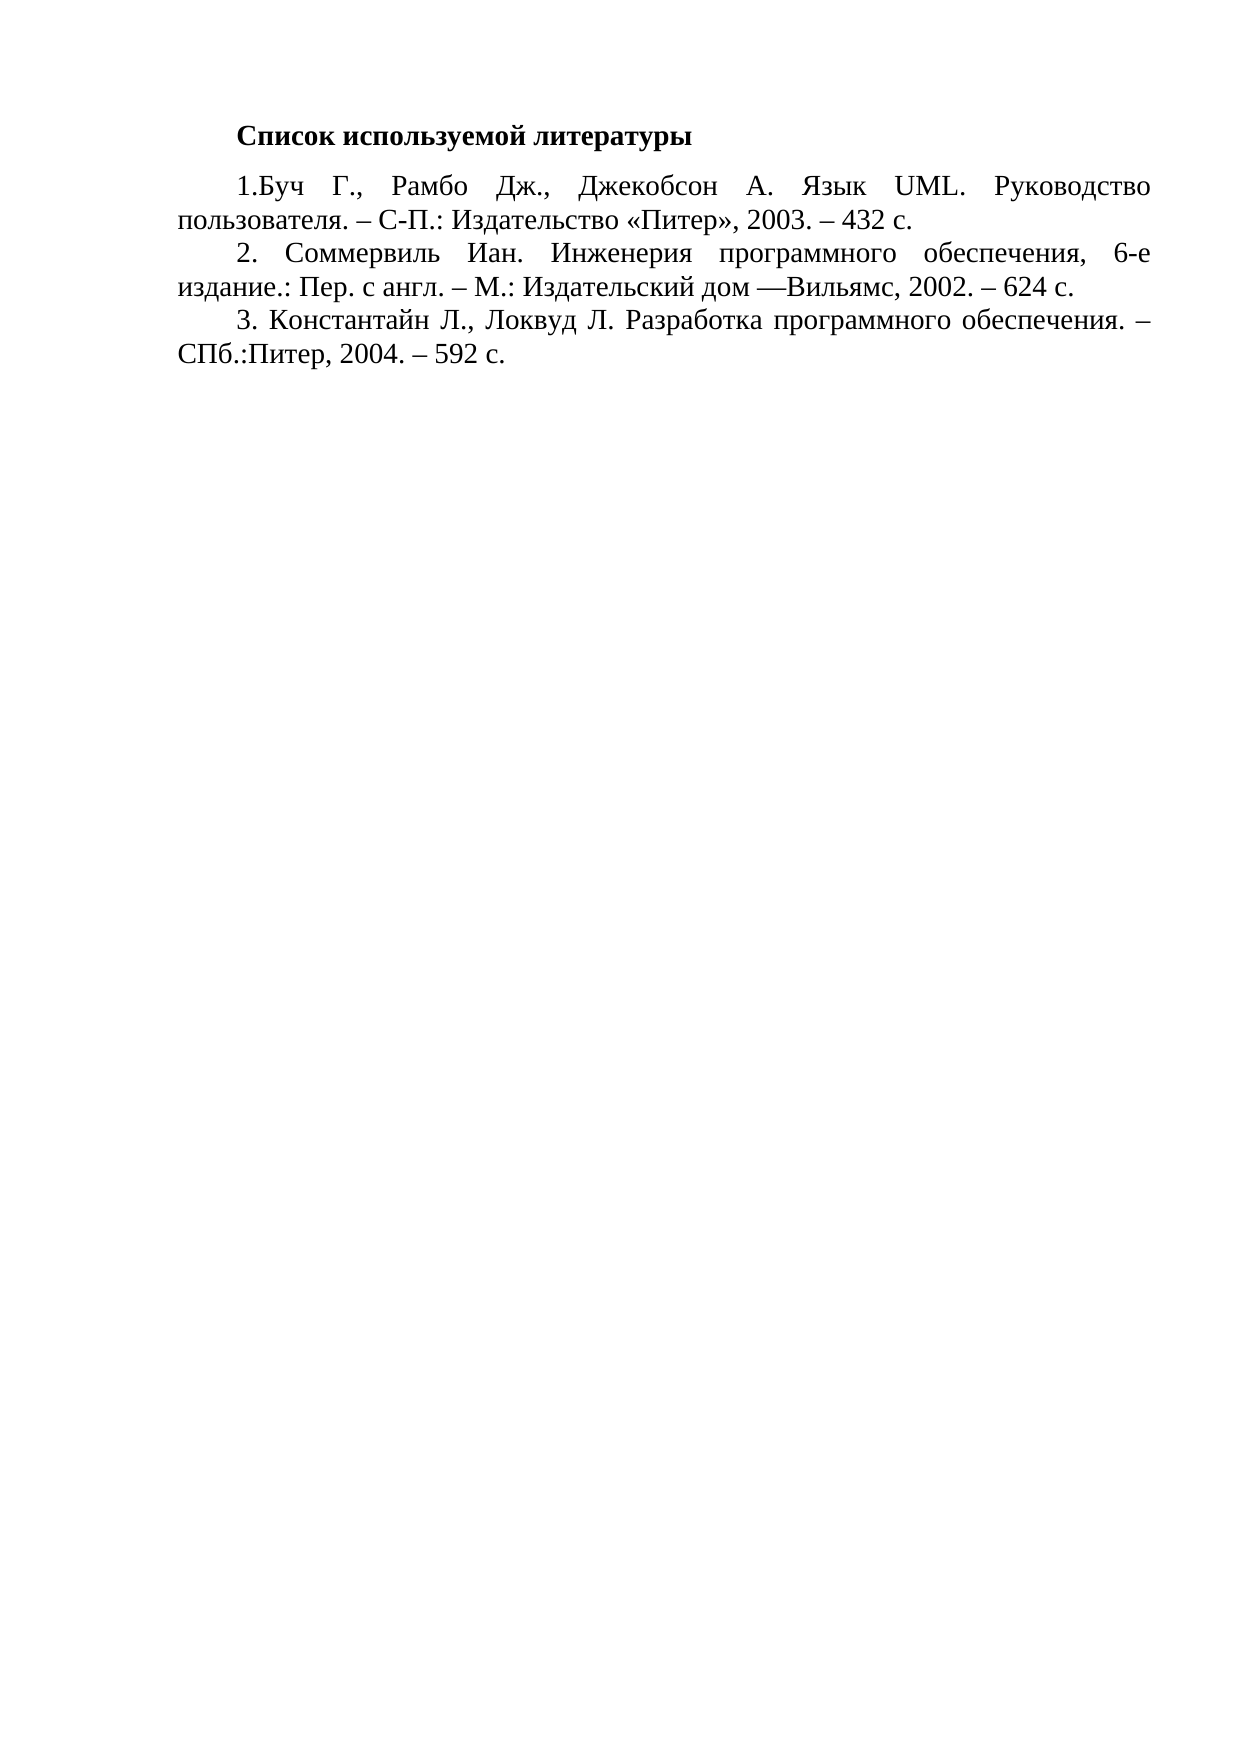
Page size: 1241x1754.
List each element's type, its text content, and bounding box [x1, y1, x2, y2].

text 1.Буч Г., Рамбо Дж., Джекобсон А. Язык UML. Руководство пользователя. – С-П.: Издательство «Питер», 2003. – 432 с. [177, 168, 1152, 235]
text 2. Соммервиль Иан. Инженерия программного обеспечения, 6-е издание.: Пер. с англ. – М.: Издательский дом ―Вильямс, 2002. – 624 с. [177, 235, 1152, 302]
text Список используемой литературы [177, 118, 1152, 152]
text 3. Константайн Л., Локвуд Л. Разработка программного обеспечения. – СПб.:Питер, 2004. – 592 с. [177, 302, 1152, 369]
